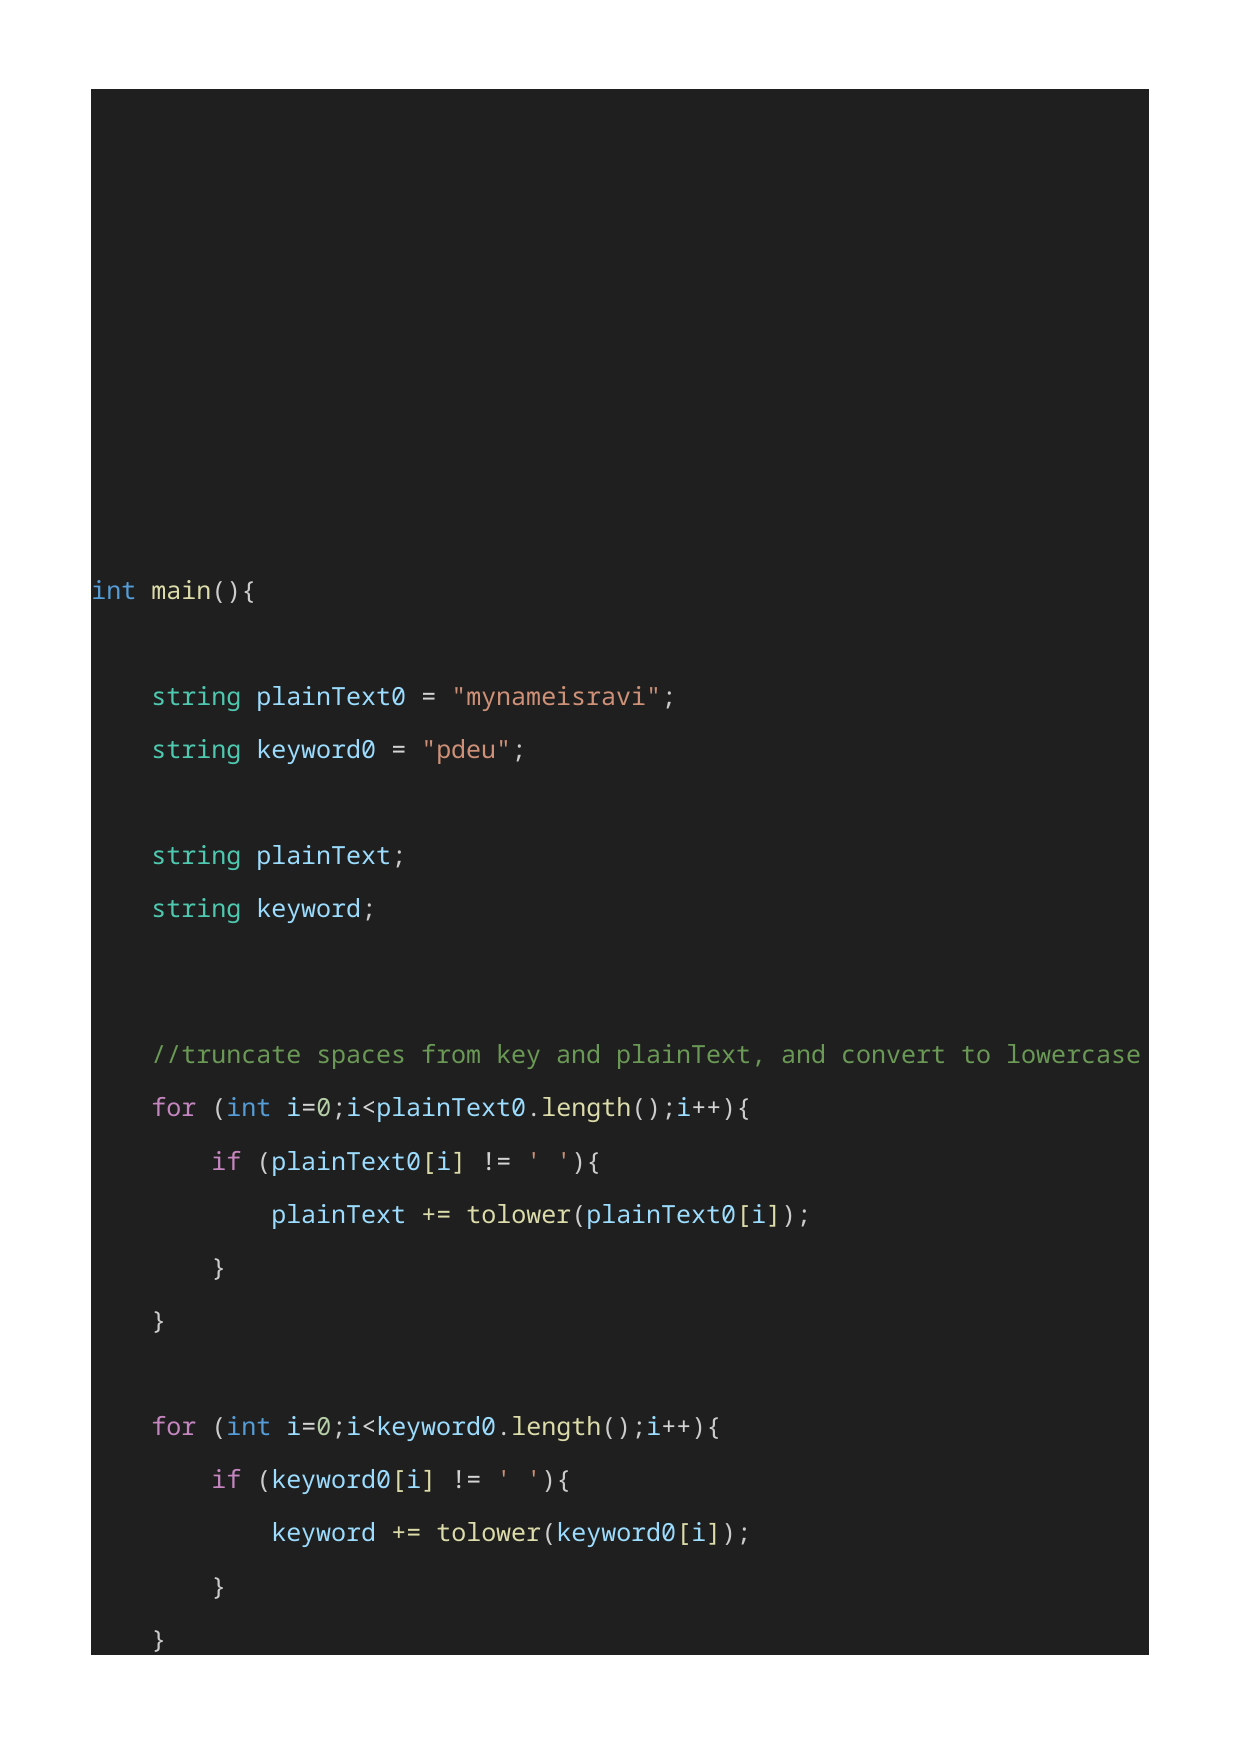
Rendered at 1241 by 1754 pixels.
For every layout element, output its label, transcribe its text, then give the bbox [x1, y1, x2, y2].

text for (int i=0;i<keyword0.length();i++){ [91, 1390, 1149, 1443]
text string plainText; [91, 819, 1149, 872]
text if (plainText0[i] != ' '){ [91, 1124, 1149, 1177]
text string keyword; [91, 872, 1149, 925]
text for (int i=0;i<plainText0.length();i++){ [91, 1071, 1149, 1124]
text } [91, 1283, 1149, 1337]
text } [91, 1602, 1149, 1655]
text } [91, 1549, 1149, 1602]
text if (keyword0[i] != ' '){ [91, 1443, 1149, 1496]
text } [91, 1230, 1149, 1283]
text string plainText0 = "mynameisravi"; [91, 659, 1149, 713]
text keyword += tolower(keyword0[i]); [91, 1496, 1149, 1549]
text string keyword0 = "pdeu"; [91, 713, 1149, 766]
text int main(){ [91, 553, 1149, 606]
text //truncate spaces from key and plainText, and convert to lowercase [91, 1018, 1149, 1071]
text plainText += tolower(plainText0[i]); [91, 1177, 1149, 1230]
